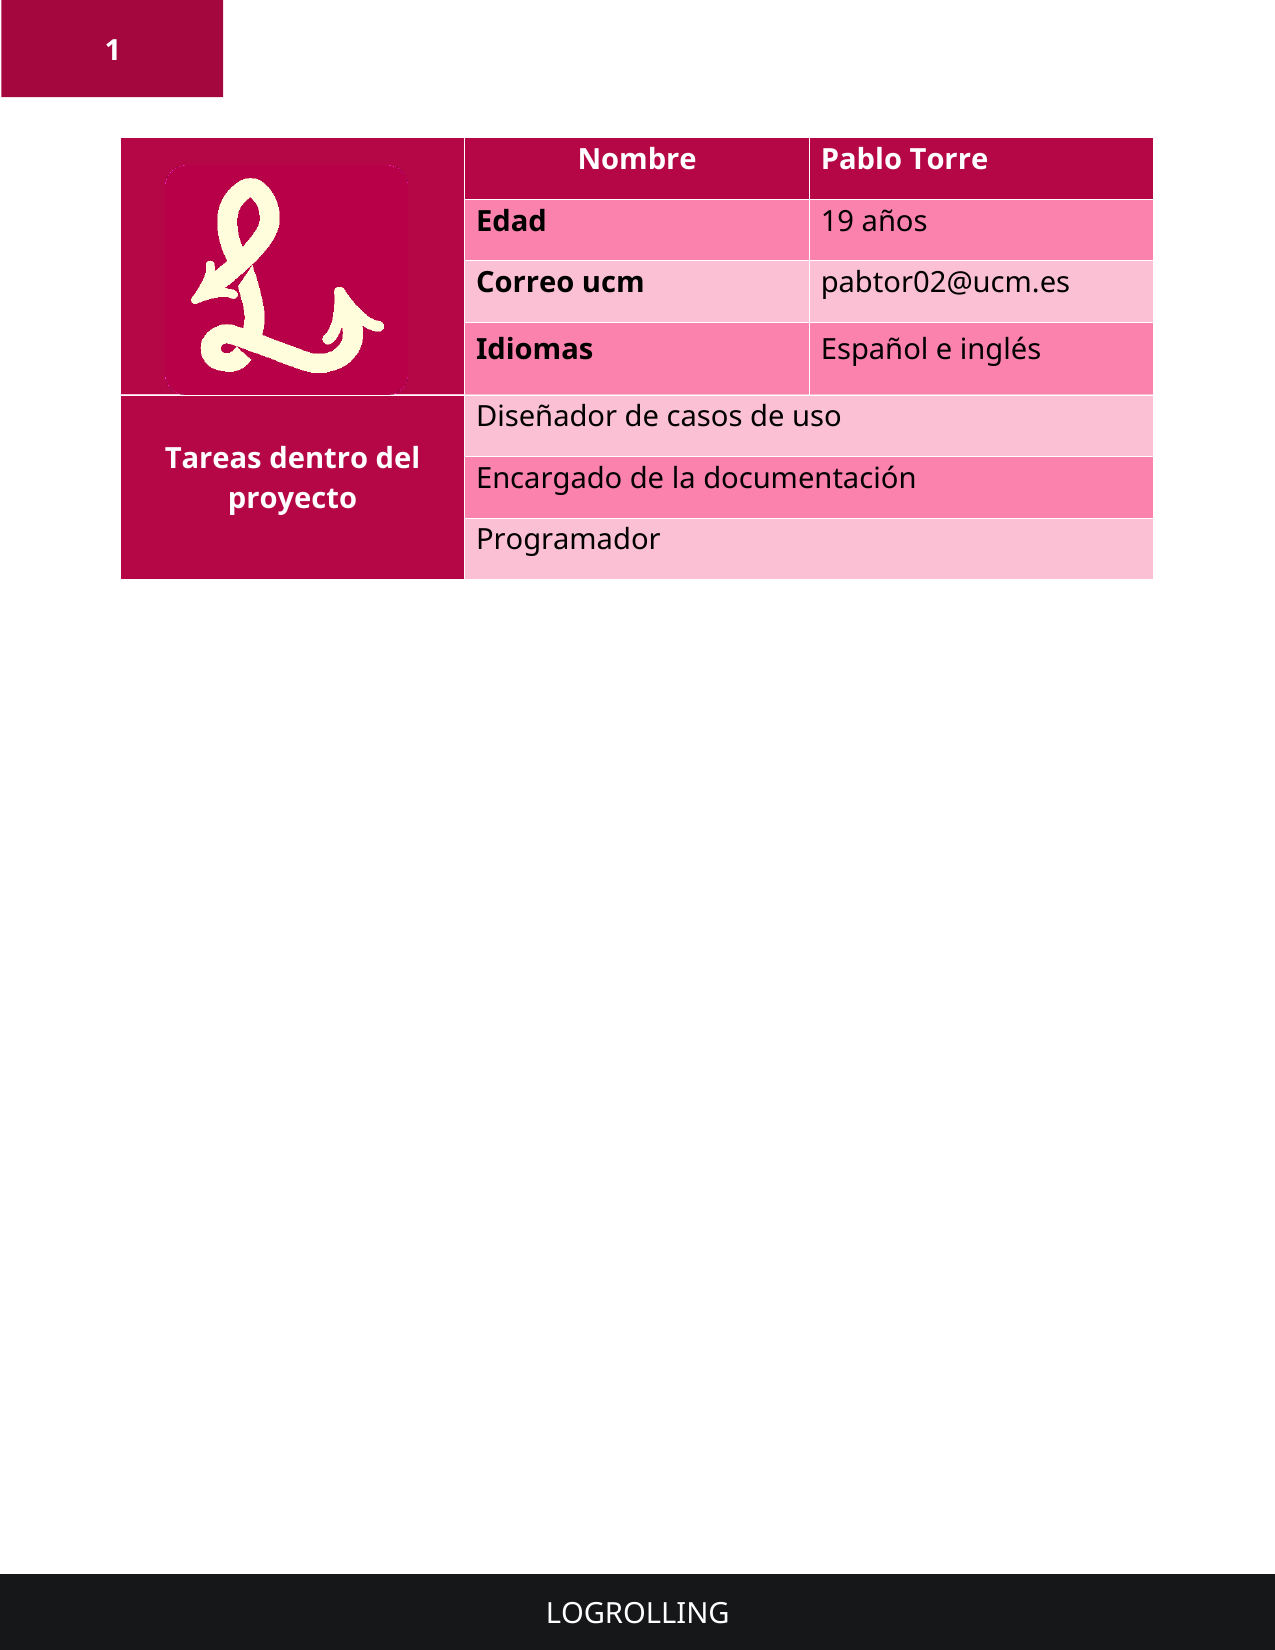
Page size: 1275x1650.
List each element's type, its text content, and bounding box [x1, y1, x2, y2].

table_header Nombre [465, 138, 809, 199]
table_cell Correo ucm [465, 261, 809, 322]
table_cell Tareas dentro del proyecto [121, 396, 464, 579]
table_cell Encargado de la documentación [465, 457, 1153, 518]
table_header Pablo Torre [810, 138, 1153, 199]
table_header [121, 138, 464, 394]
table_cell 19 años [810, 200, 1153, 260]
table_cell Edad [465, 200, 809, 260]
table_cell pabtor02@ucm.es [810, 261, 1153, 322]
table_cell Programador [465, 519, 1153, 579]
picture [165, 165, 408, 395]
table_cell Diseñador de casos de uso [465, 396, 1153, 456]
table_cell Idiomas [465, 323, 809, 394]
table_cell Español e inglés [810, 323, 1153, 394]
